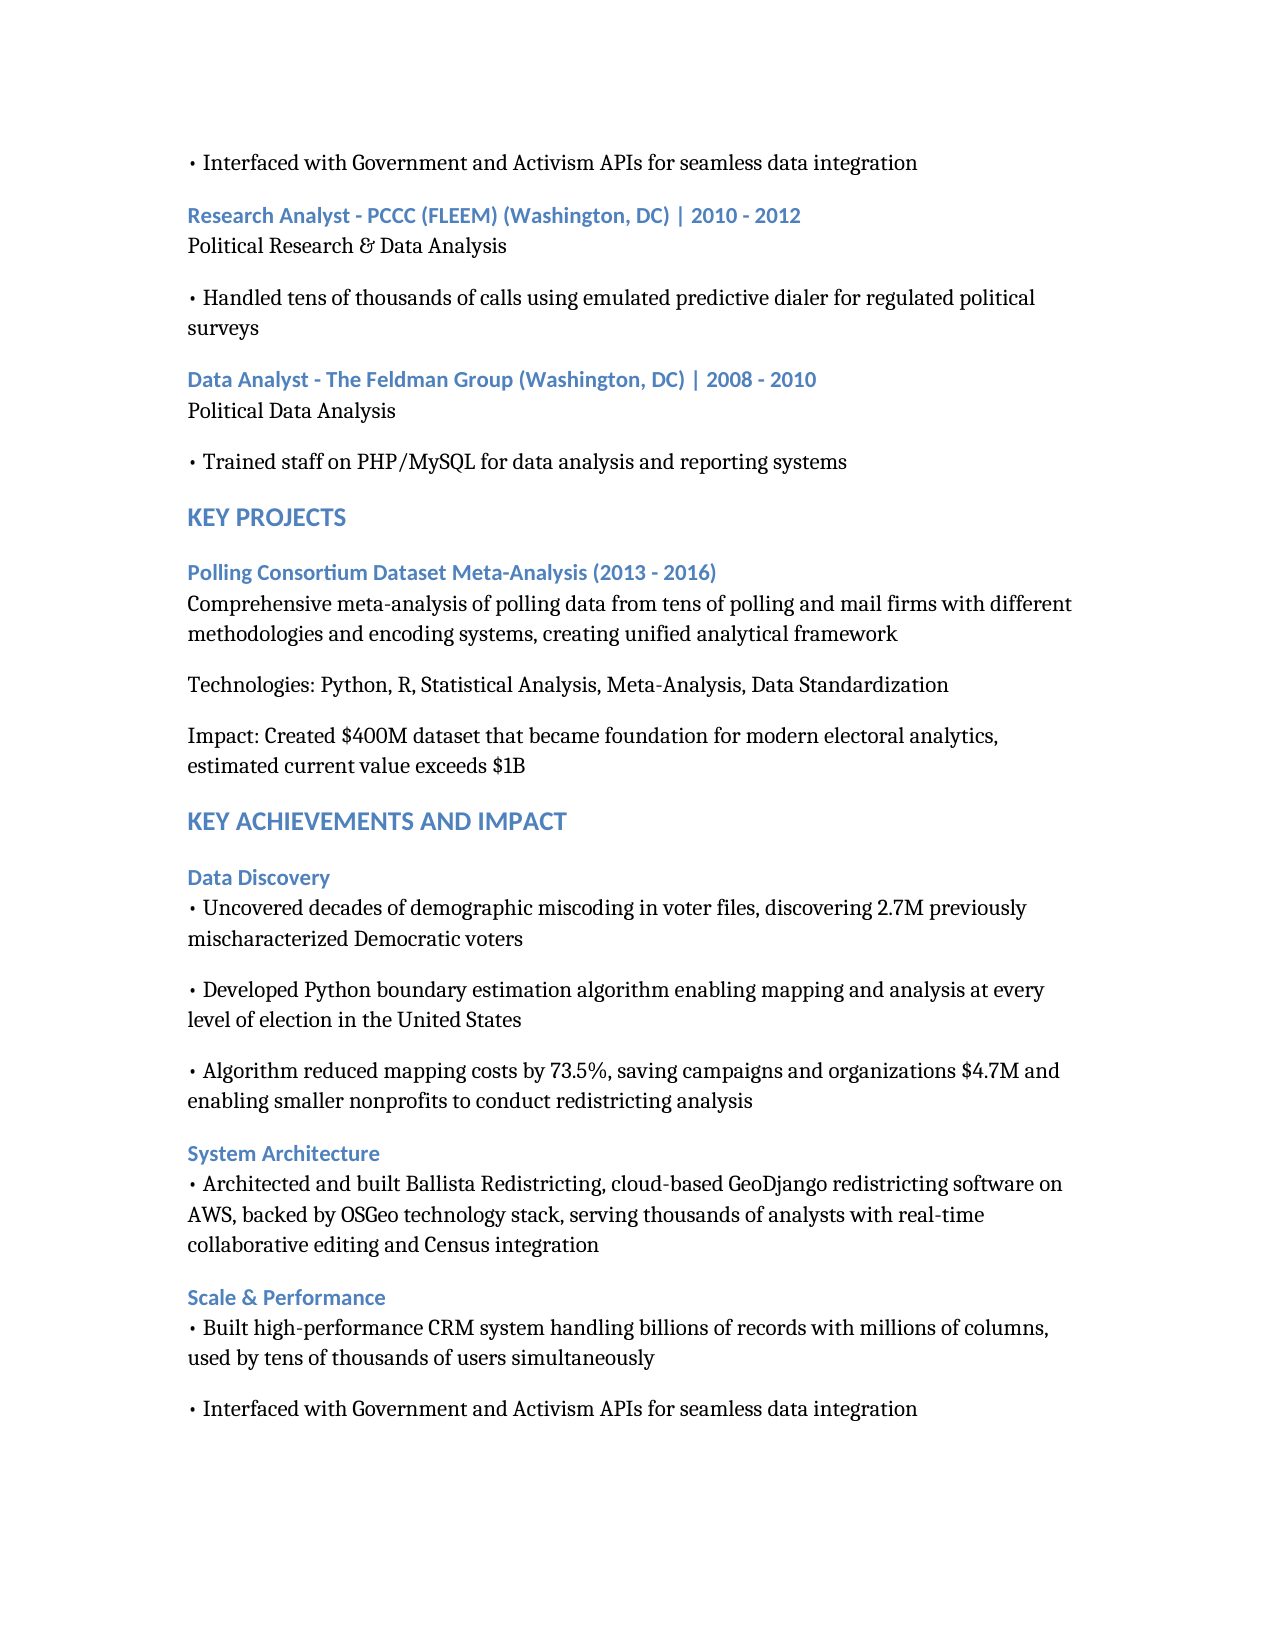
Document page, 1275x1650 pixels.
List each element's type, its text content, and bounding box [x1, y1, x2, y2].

text Political Data Analysis [187, 398, 1087, 424]
text Comprehensive meta-analysis of polling data from tens of polling and mail firms with different methodologies and encoding systems, creating unified analytical framework [187, 591, 1087, 647]
text • Interfaced with Government and Activism APIs for seamless data integration [187, 1396, 1087, 1422]
subtitle System Architecture [187, 1139, 1087, 1167]
subtitle KEY PROJECTS [187, 500, 1087, 533]
subtitle KEY ACHIEVEMENTS AND IMPACT [187, 804, 1087, 837]
text Technologies: Python, R, Statistical Analysis, Meta-Analysis, Data Standardization [187, 672, 1087, 698]
text • Built high-performance CRM system handling billions of records with millions of columns, used by tens of thousands of users simultaneously [187, 1315, 1087, 1371]
text • Handled tens of thousands of calls using emulated predictive dialer for regulated political surveys [187, 284, 1087, 341]
subtitle Data Analyst - The Feldman Group (Washington, DC) | 2008 - 2010 [187, 366, 1087, 393]
text • Trained staff on PHP/MySQL for data analysis and reporting systems [187, 449, 1087, 475]
text • Architected and built Ballista Redistricting, cloud-based GeoDjango redistricting software on AWS, backed by OSGeo technology stack, serving thousands of analysts with real-time collaborative editing and Census integration [187, 1171, 1087, 1258]
text Impact: Created $400M dataset that became foundation for modern electoral analytics, estimated current value exceeds $1B [187, 723, 1087, 779]
text • Algorithm reduced mapping costs by 73.5%, saving campaigns and organizations $4.7M and enabling smaller nonprofits to conduct redistricting analysis [187, 1058, 1087, 1114]
subtitle Polling Consortium Dataset Meta-Analysis (2013 - 2016) [187, 558, 1087, 587]
text • Uncovered decades of demographic miscoding in voter files, discovering 2.7M previously mischaracterized Democratic voters [187, 895, 1087, 952]
subtitle Data Discovery [187, 863, 1087, 891]
text Political Research & Data Analysis [187, 233, 1087, 259]
text • Developed Python boundary estimation algorithm enabling mapping and analysis at every level of election in the United States [187, 976, 1087, 1033]
subtitle Scale & Performance [187, 1283, 1087, 1311]
text • Interfaced with Government and Activism APIs for seamless data integration [187, 150, 1087, 176]
subtitle Research Analyst - PCCC (FLEEM) (Washington, DC) | 2010 - 2012 [187, 201, 1087, 229]
